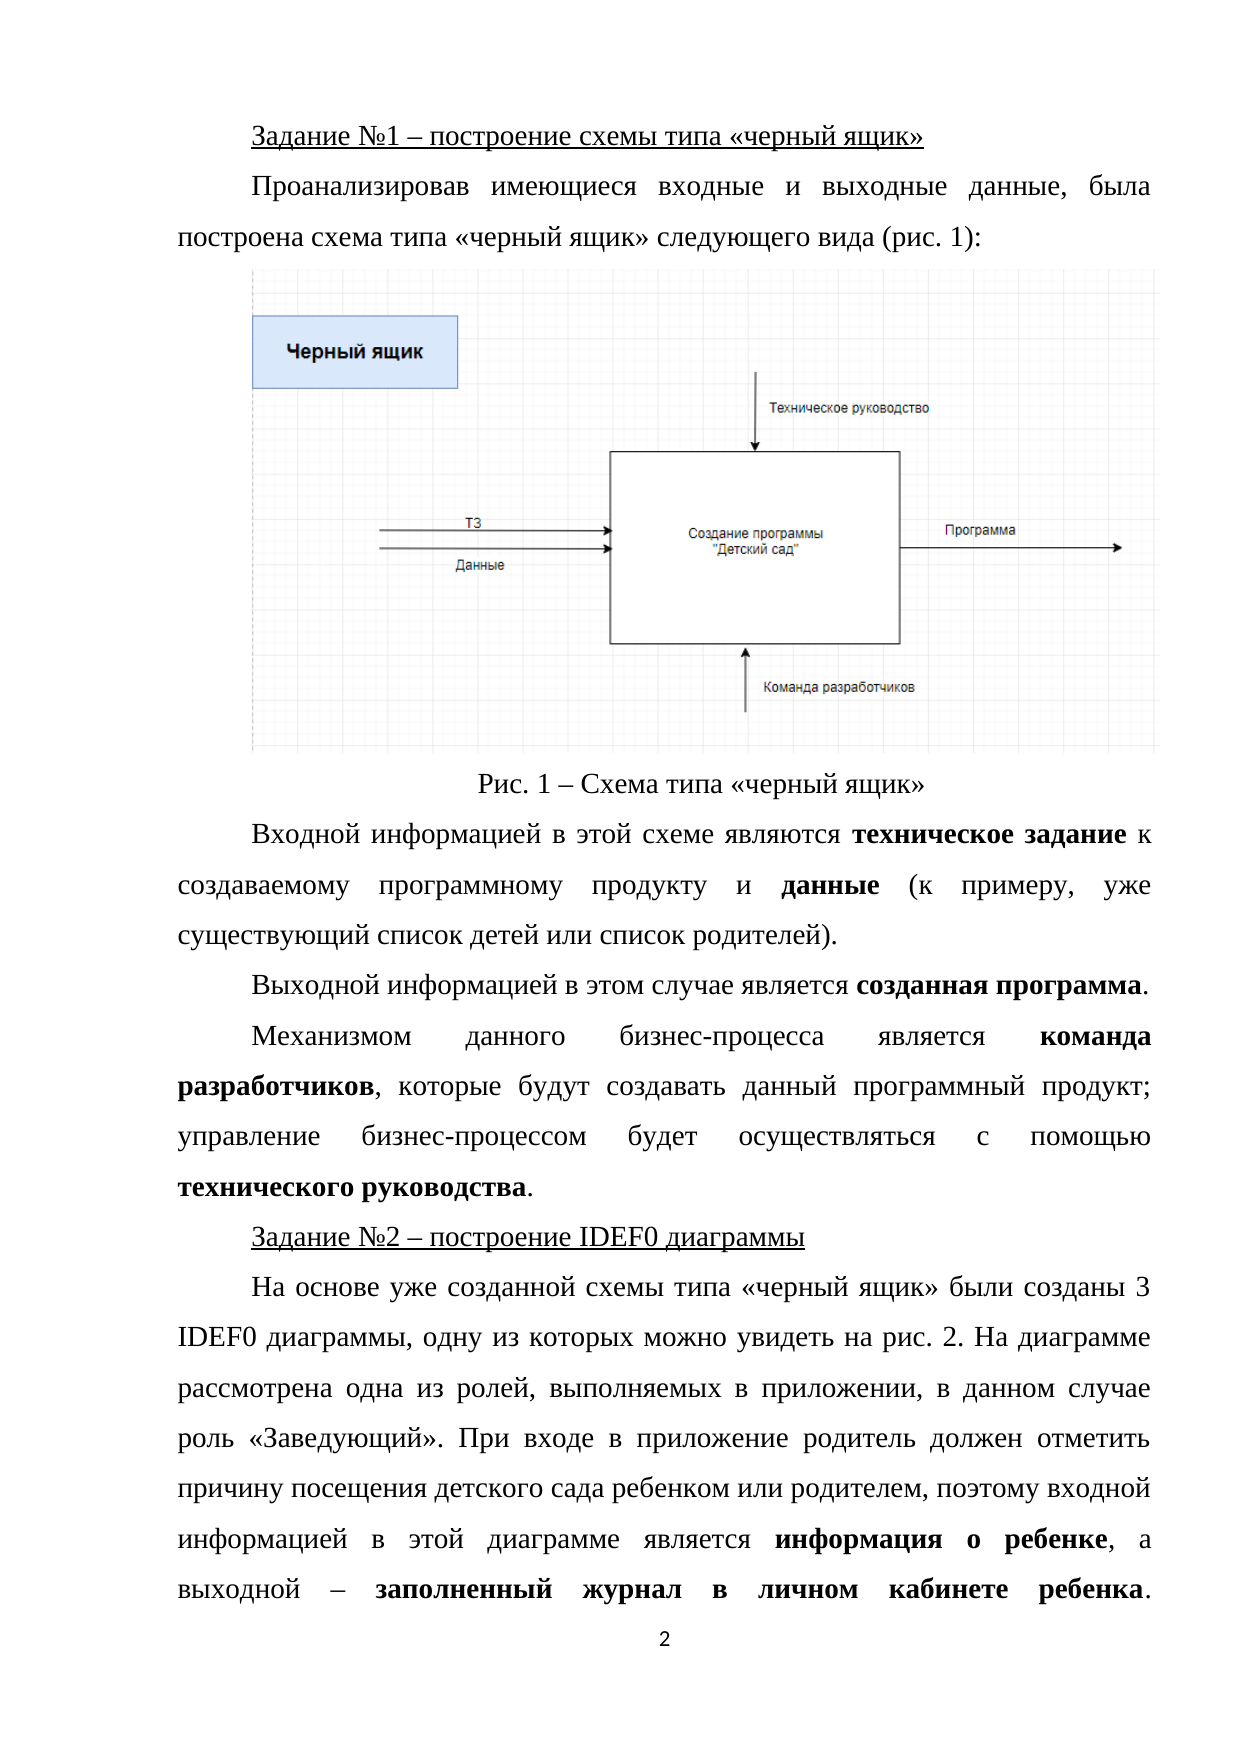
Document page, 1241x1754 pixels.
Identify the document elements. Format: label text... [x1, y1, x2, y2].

text Выходной информацией в этом случае является созданная программа. [177, 967, 1152, 1001]
text Рис. 1 – Схема типа «черный ящик» [177, 766, 1152, 800]
text Задание №2 – построение IDEF0 диаграммы [177, 1219, 1152, 1252]
text Проанализировав имеющиеся входные и выходные данные, была построена схема типа «черный ящик» следующего вида (рис. 1): [177, 168, 1152, 252]
picture [251, 269, 1160, 753]
text Задание №1 – построение схемы типа «черный ящик» [177, 118, 1152, 152]
text Входной информацией в этой схеме являются техническое задание к создаваемому программному продукту и данные (к примеру, уже существующий список детей или список родителей). [177, 816, 1152, 951]
text Механизмом данного бизнес-процесса является команда разработчиков, которые будут создавать данный программный продукт; управление бизнес-процессом будет осуществляться с помощью технического руководства. [177, 1018, 1152, 1202]
